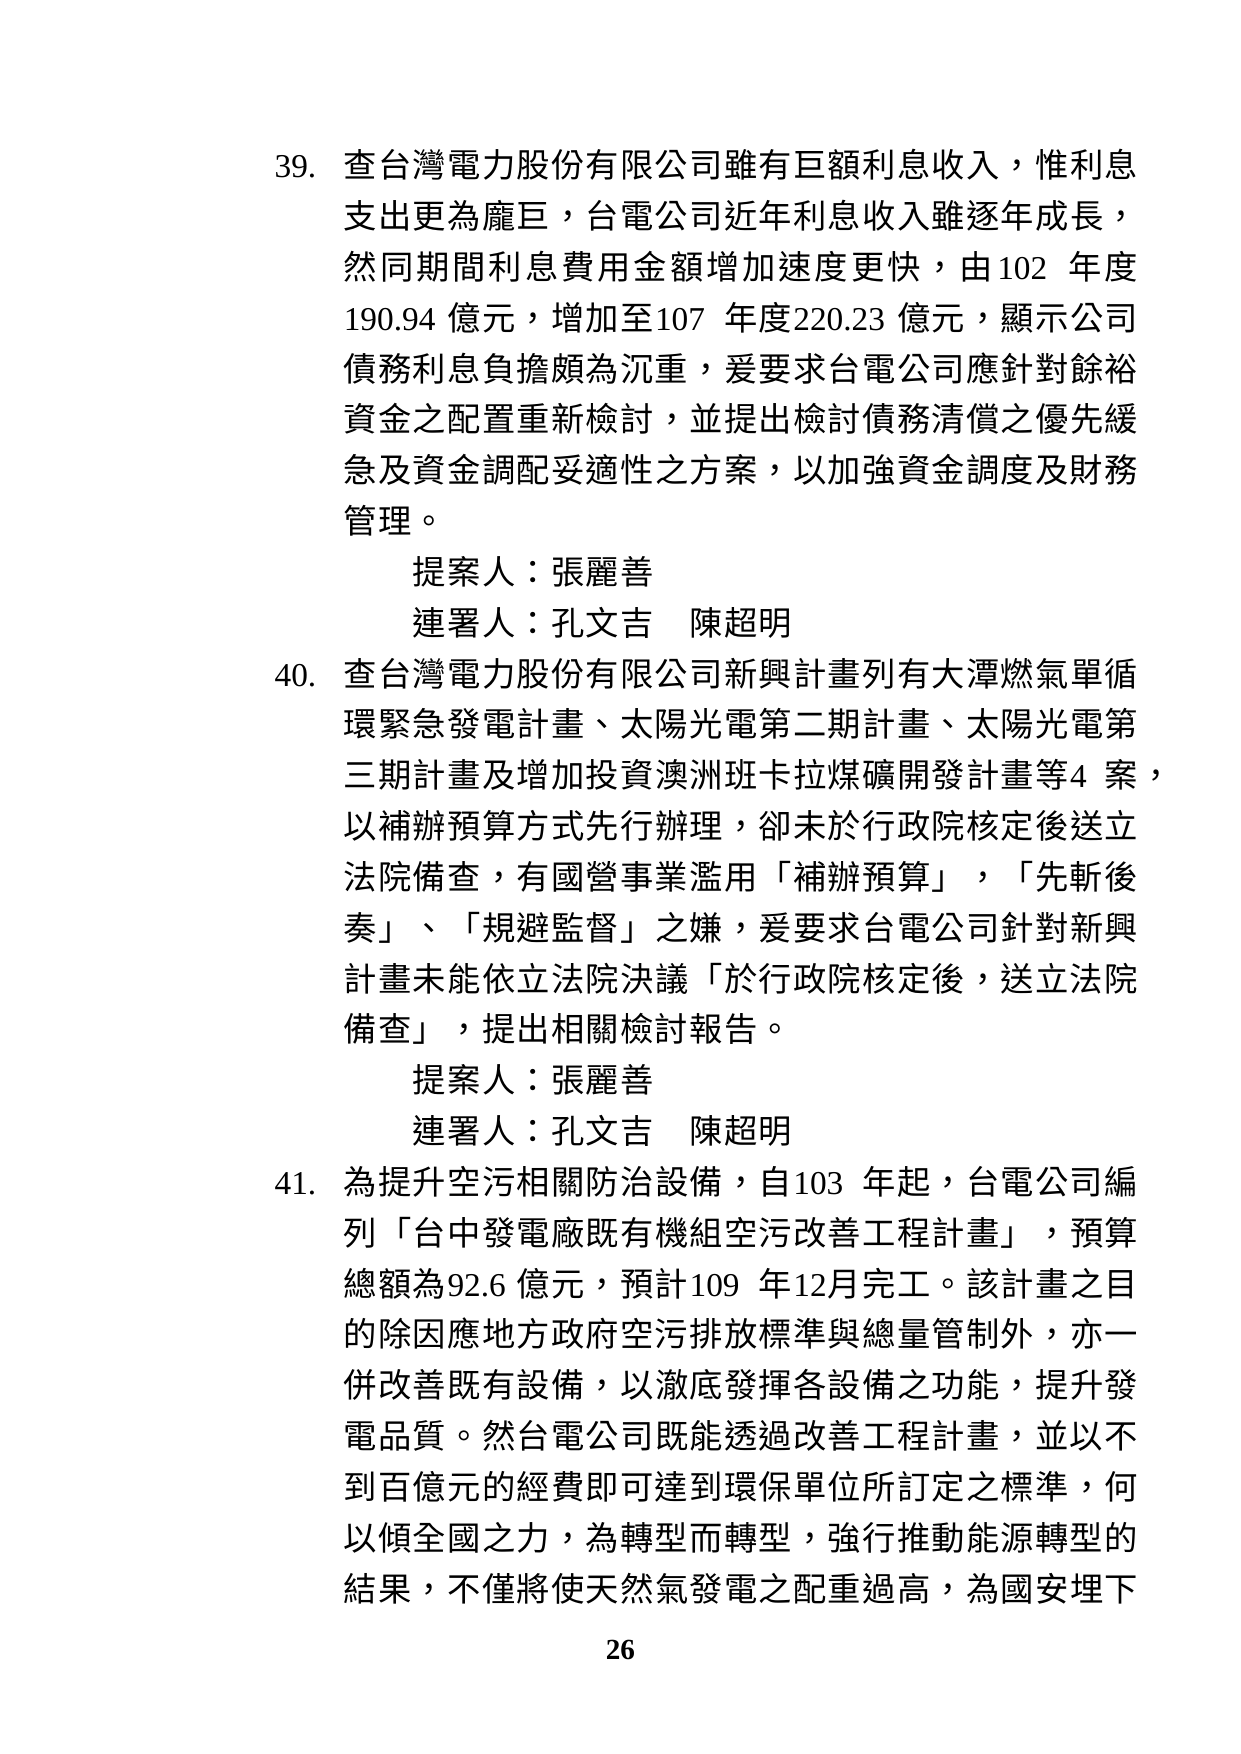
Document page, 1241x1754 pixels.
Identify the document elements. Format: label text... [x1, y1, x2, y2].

text 連署人：孔文吉 陳超明 [378, 1104, 1035, 1154]
list 查台灣電力股份有限公司新興計畫列有大潭燃氣單循環緊急發電計畫、太陽光電第二期計畫、太陽光電第三期計畫及增加投資澳洲班卡拉煤礦開發計畫等4案，以補辦預算方式先行辦理，卻未於行政院核定後送立法院備查，有國營事業濫用「補辦預算」，「先斬後奏」、「規避監督」之嫌，爰要求台電公司針對新興計畫未能依立法院決議「於行政院核定後，送立法院備查」，提出相關檢討報告。 [266, 646, 1139, 1053]
text 提案人：張麗善 [378, 1053, 1035, 1104]
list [266, 1154, 1139, 1612]
text 提案人：張麗善 [378, 544, 1035, 595]
list 查台灣電力股份有限公司雖有巨額利息收入，惟利息支出更為龐巨，台電公司近年利息收入雖逐年成長，然同期間利息費用金額增加速度更快，由102年度190.94億元，增加至107年度220.23億元，顯示公司債務利息負擔頗為沉重，爰要求台電公司應針對餘裕資金之配置重新檢討，並提出檢討債務清償之優先緩急及資金調配妥適性之方案，以加強資金調度及財務管理。 [266, 138, 1139, 544]
text 連署人：孔文吉 陳超明 [378, 595, 1035, 646]
